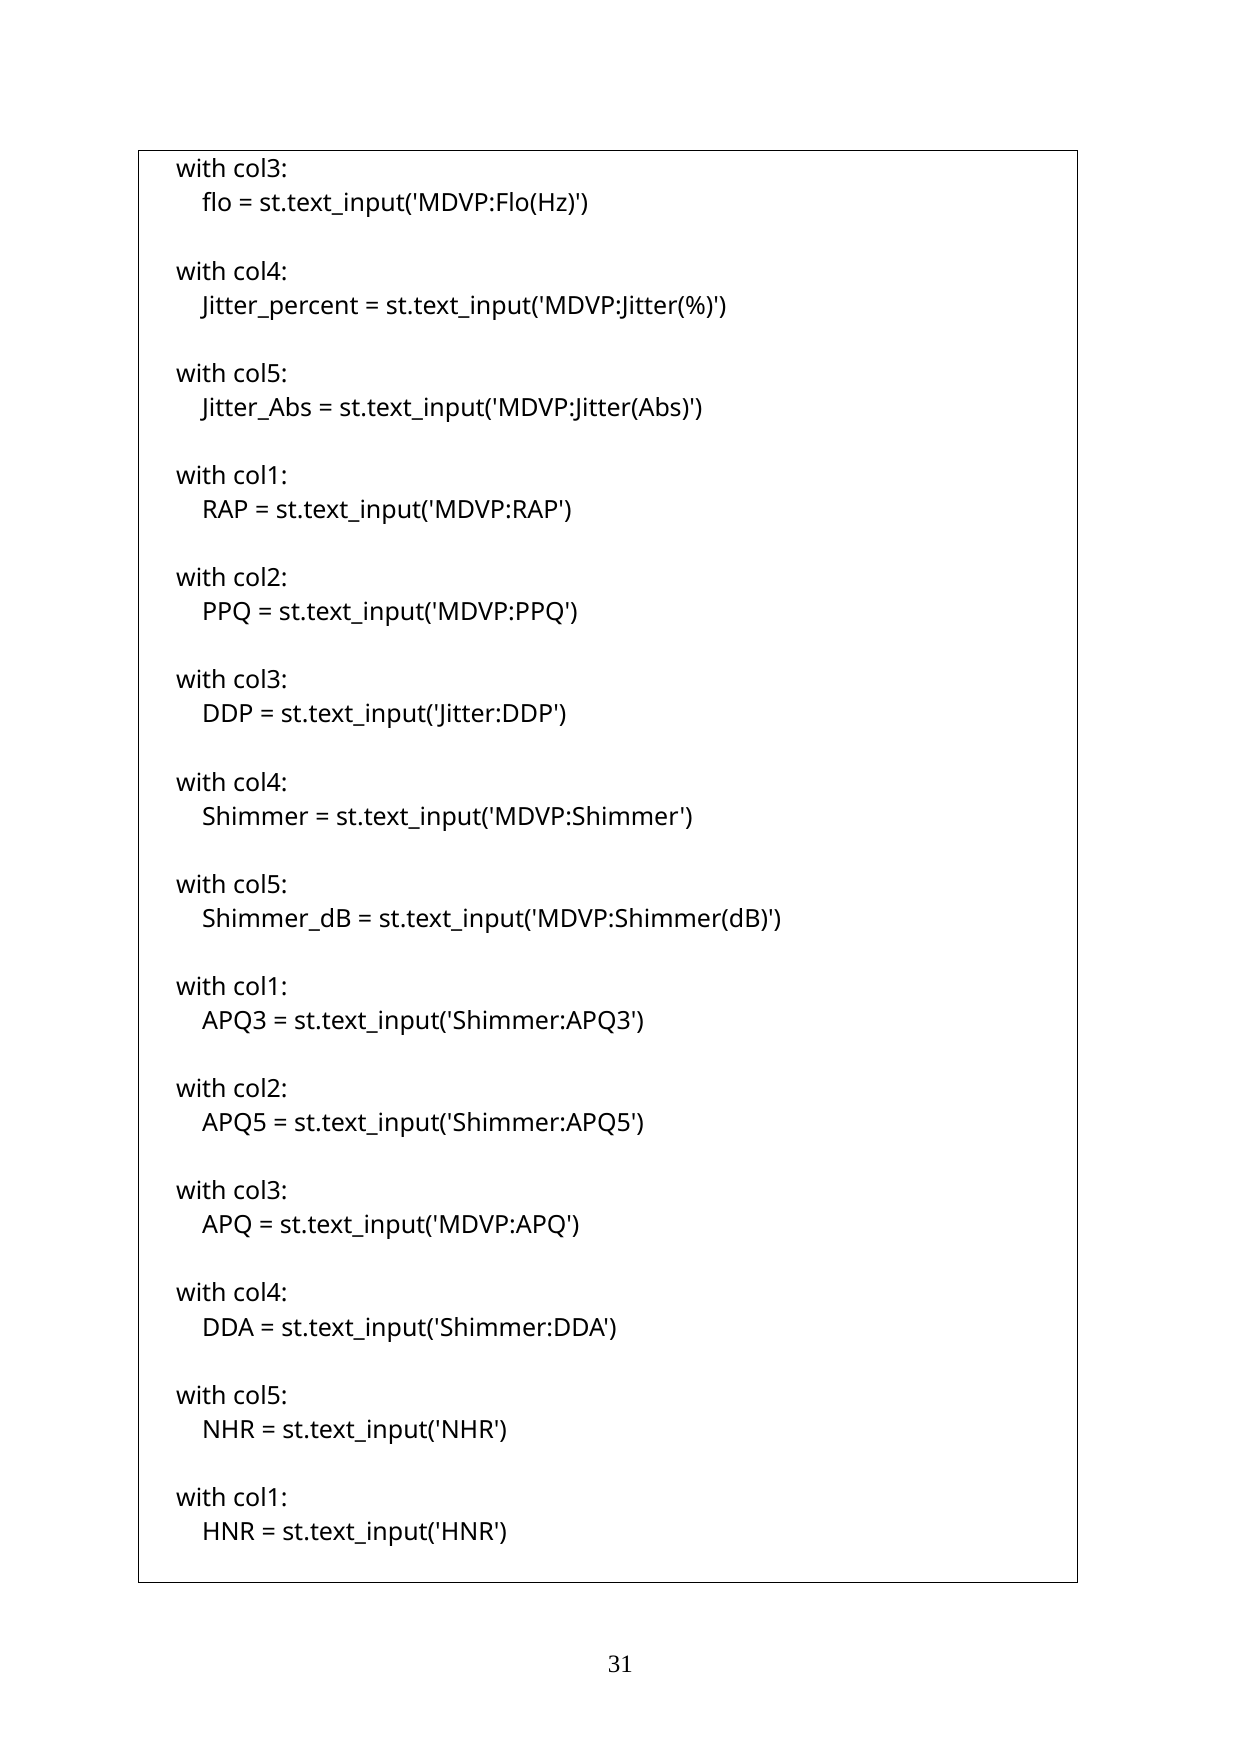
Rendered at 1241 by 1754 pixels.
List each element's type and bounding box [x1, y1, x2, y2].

table_header [139, 151, 1077, 1582]
